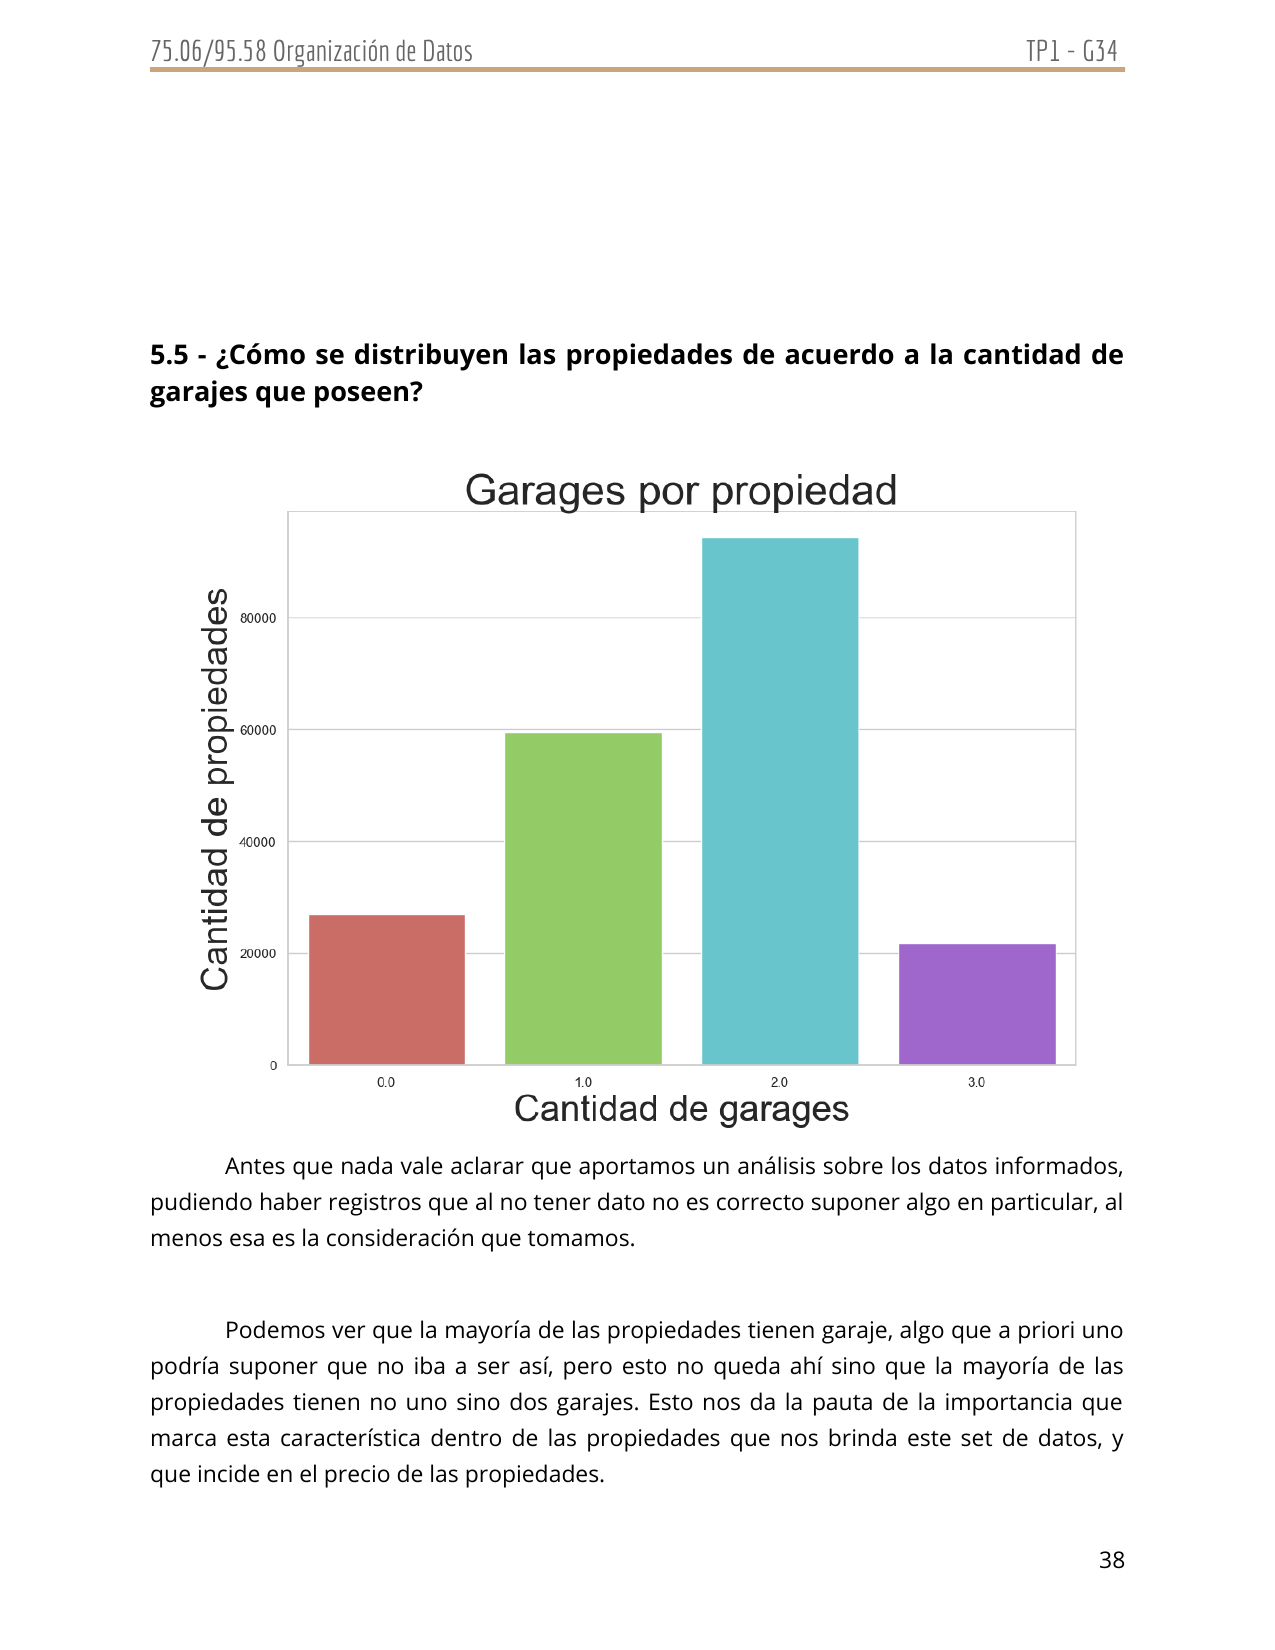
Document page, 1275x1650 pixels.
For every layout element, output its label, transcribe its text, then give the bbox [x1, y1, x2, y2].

subtitle 5.5 - ¿Cómo se distribuyen las propiedades de acuerdo a la cantidad de garajes que poseen? [150, 335, 1125, 409]
picture [192, 466, 1083, 1135]
picture [150, 67, 1125, 72]
text Antes que nada vale aclarar que aportamos un análisis sobre los datos informados, pudiendo haber registros que al no tener dato no es correcto suponer algo en particular, al menos esa es la consideración que tomamos. [150, 1149, 1125, 1253]
text Podemos ver que la mayoría de las propiedades tienen garaje, algo que a priori uno podría suponer que no iba a ser así, pero esto no queda ahí sino que la mayoría de las propiedades tienen no uno sino dos garajes. Esto nos da la pauta de la importancia que marca esta característica dentro de las propiedades que nos brinda este set de datos, y que incide en el precio de las propiedades. [150, 1314, 1125, 1489]
